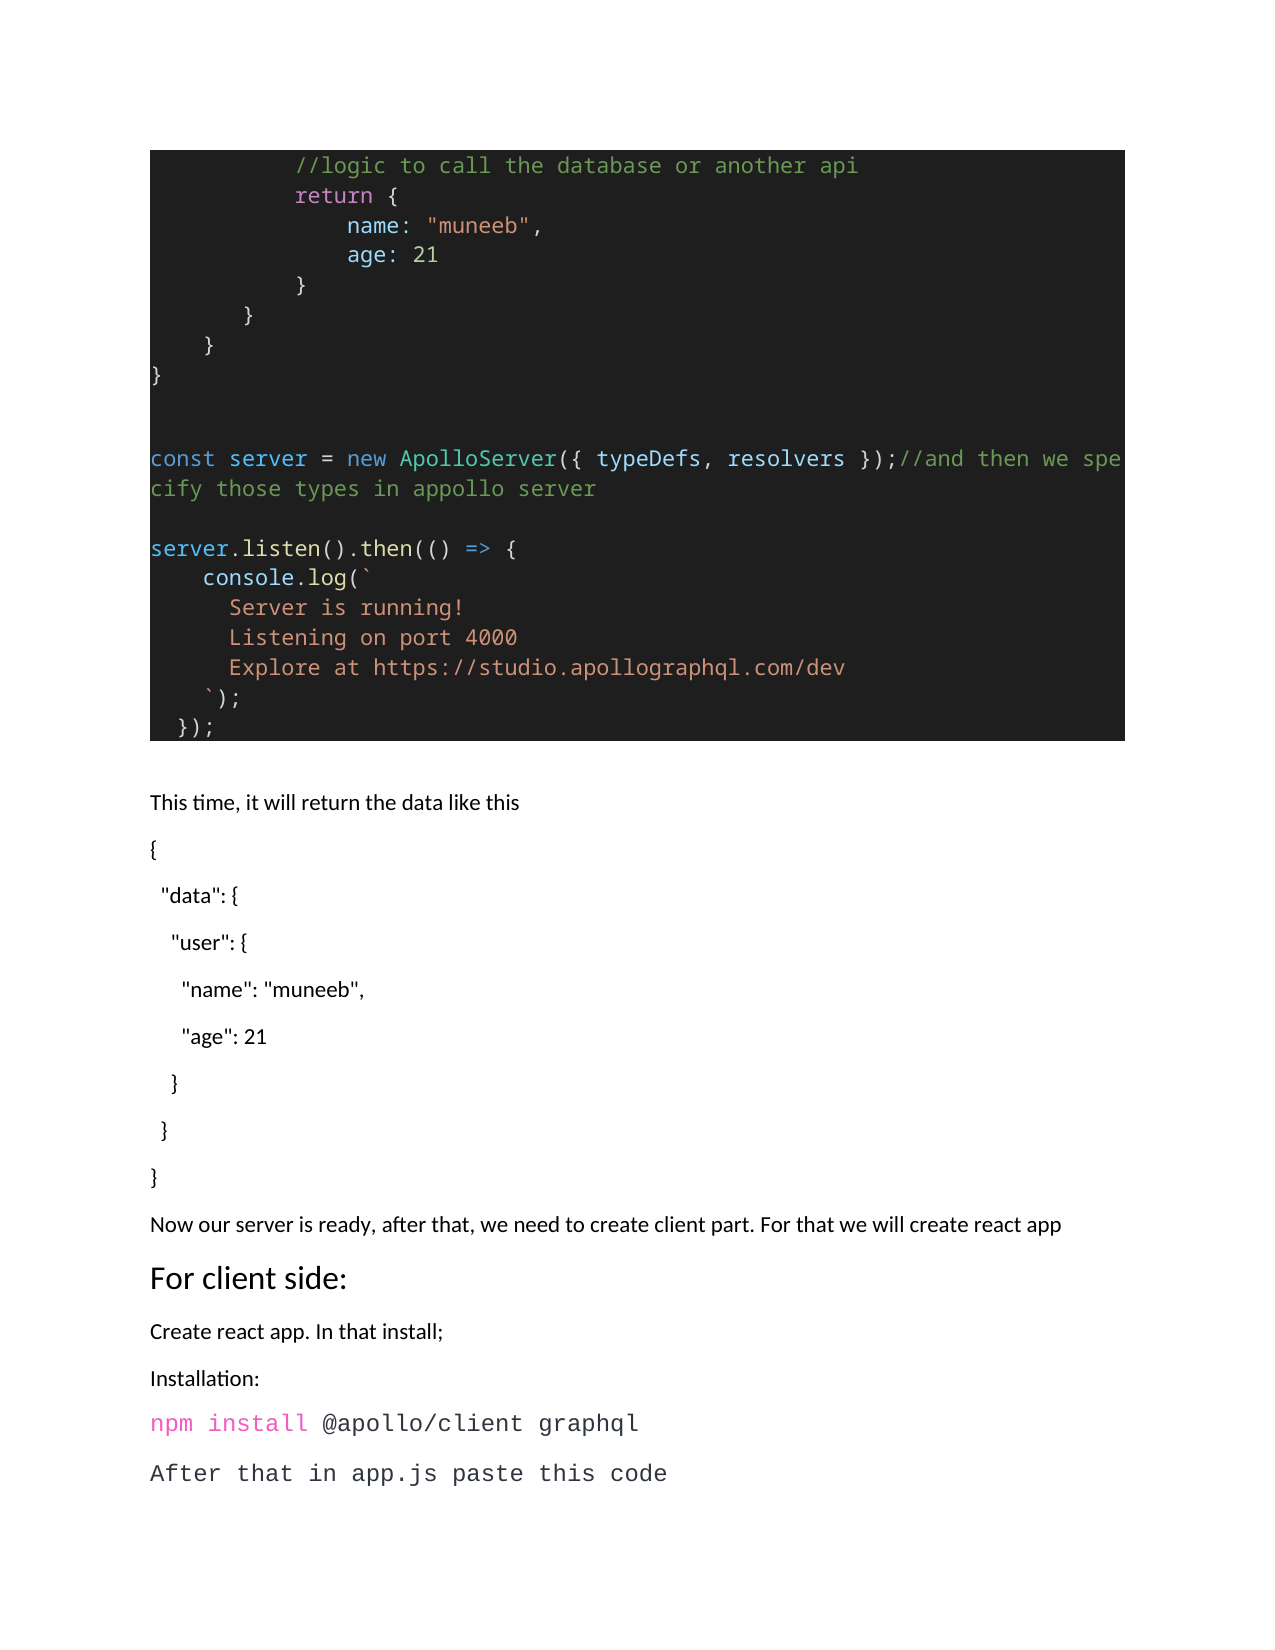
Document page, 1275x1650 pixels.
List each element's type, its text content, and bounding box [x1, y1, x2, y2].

text console.log(` [150, 562, 1125, 592]
text Explore at https://studio.apollographql.com/dev [150, 652, 1125, 681]
text "name": "muneeb", [150, 975, 1125, 1003]
text server.listen().then(() => { [150, 532, 1125, 562]
text Now our server is ready, after that, we need to create client part. For that we will create react app [150, 1210, 1125, 1238]
text age: 21 [150, 239, 1125, 269]
text } [150, 1116, 1125, 1144]
text "age": 21 [150, 1022, 1125, 1050]
text "data": { [150, 882, 1125, 910]
text } [150, 299, 1125, 329]
text Server is running! [150, 592, 1125, 622]
text Create react app. In that install; [150, 1317, 1125, 1345]
text { [150, 835, 1125, 863]
text Listening on port 4000 [150, 622, 1125, 652]
text }); [150, 711, 1125, 741]
text This time, it will return the data like this [150, 788, 1125, 816]
text } [150, 329, 1125, 358]
text return { [150, 180, 1125, 209]
text //logic to call the database or another api [150, 150, 1125, 180]
text Installation: [150, 1364, 1125, 1392]
text After that in app.js paste this code [150, 1462, 1125, 1489]
text npm install @apollo/client graphql [150, 1411, 1125, 1438]
text `); [150, 681, 1125, 711]
text } [150, 269, 1125, 299]
text const server = new ApolloServer({ typeDefs, resolvers });//and then we specify those types in appollo server [150, 443, 1125, 503]
text For client side: [150, 1257, 1125, 1297]
text } [150, 1163, 1125, 1191]
text name: "muneeb", [150, 209, 1125, 239]
text } [150, 1069, 1125, 1097]
text "user": { [150, 928, 1125, 957]
text } [150, 358, 1125, 388]
